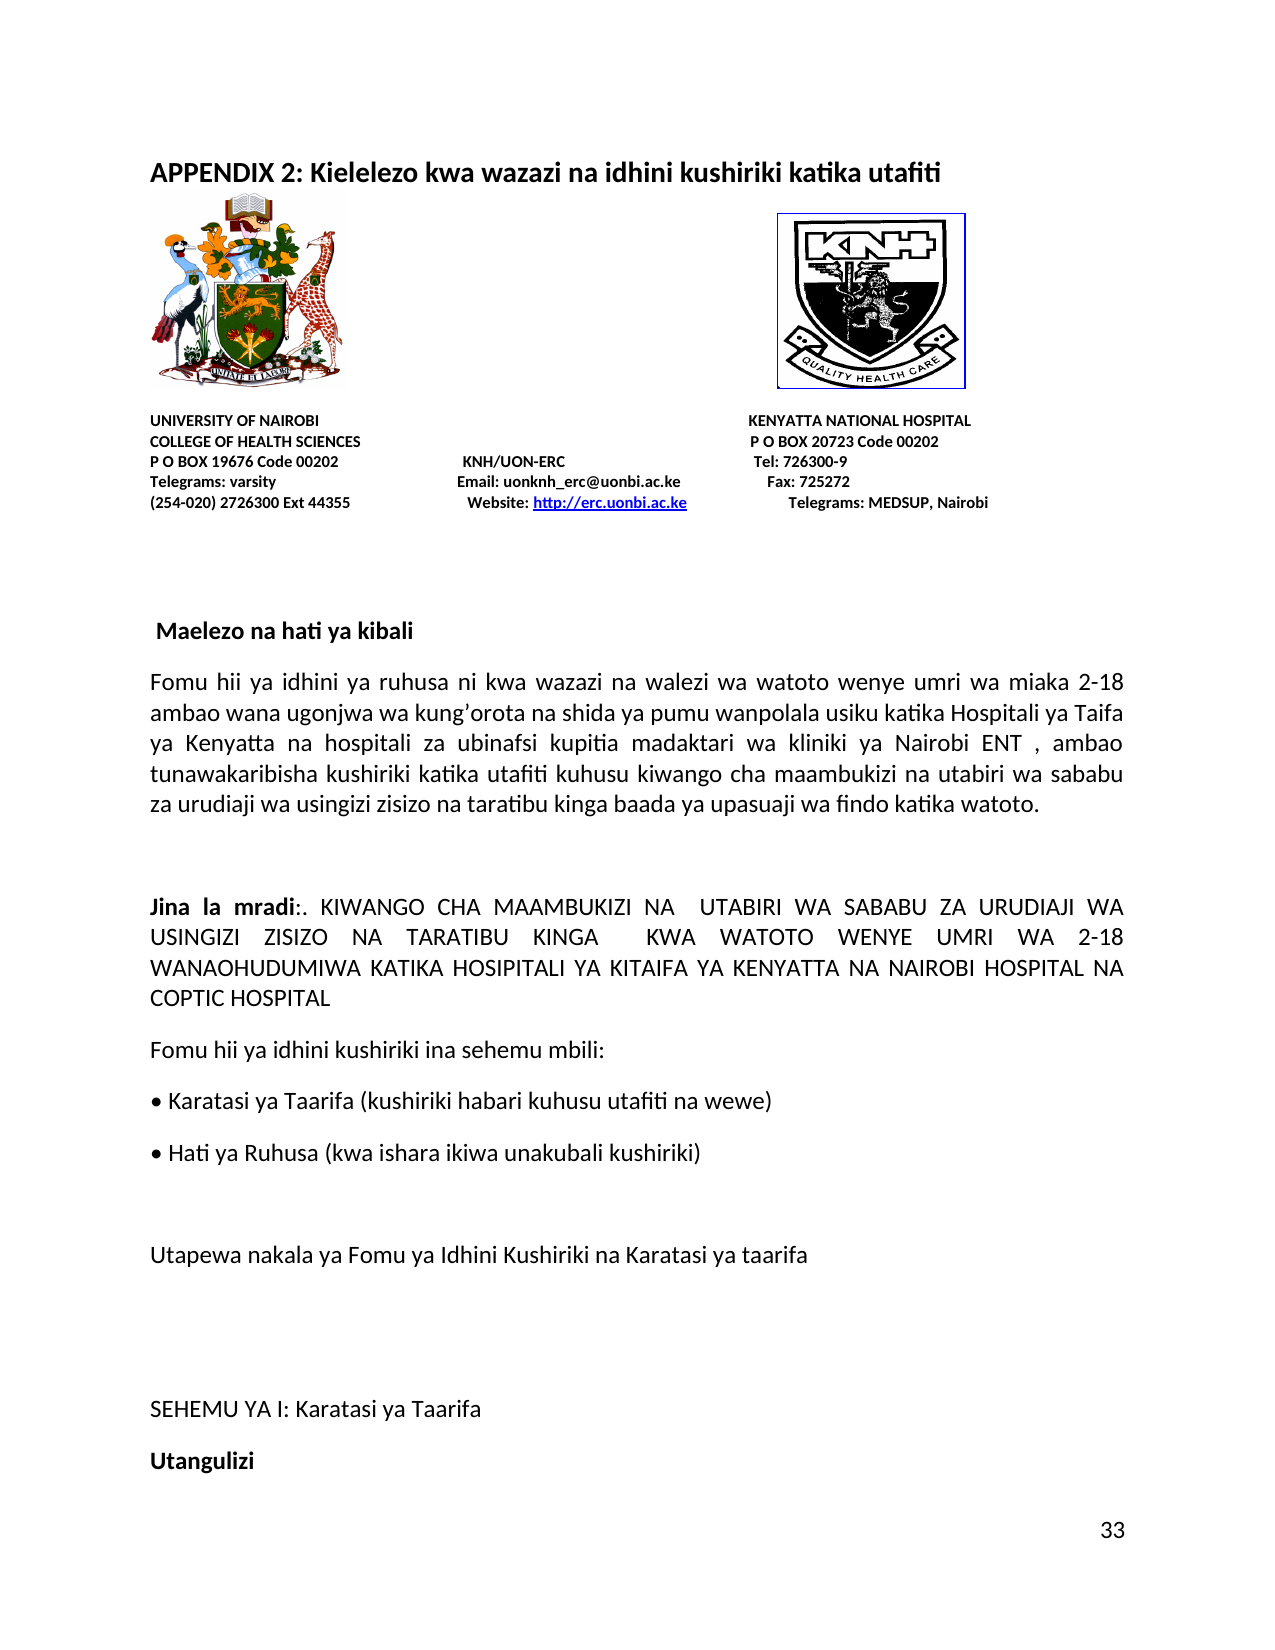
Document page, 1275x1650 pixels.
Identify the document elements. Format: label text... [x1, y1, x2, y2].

text Telegrams: varsity Email: uonknh_erc@uonbi.ac.ke Fax: 725272 [150, 472, 1125, 492]
text Fomu hii ya idhini kushiriki ina sehemu mbili: [150, 1034, 1125, 1064]
text Utangulizi [150, 1445, 1125, 1475]
text Maelezo na hati ya kibali [150, 615, 1125, 645]
text • Hati ya Ruhusa (kwa ishara ikiwa unakubali kushiriki) [150, 1137, 1125, 1167]
text SEHEMU YA I: Karatasi ya Taarifa [150, 1393, 1125, 1424]
text • Karatasi ya Taarifa (kushiriki habari kuhusu utafiti na wewe) [150, 1085, 1125, 1116]
text Jina la mradi:. KIWANGO CHA MAAMBUKIZI NA UTABIRI WA SABABU ZA URUDIAJI WA USINGIZI ZISIZO NA TARATIBU KINGA KWA WATOTO WENYE UMRI WA 2-18 WANAOHUDUMIWA KATIKA HOSIPITALI YA KITAIFA YA KENYATTA NA NAIROBI HOSPITAL NA COPTIC HOSPITAL [150, 891, 1125, 1013]
text P O BOX 19676 Code 00202 KNH/UON-ERC Tel: 726300-9 [150, 451, 1125, 472]
text UNIVERSITY OF NAIROBI KENYATTA NATIONAL HOSPITAL [150, 411, 1125, 431]
text Fomu hii ya idhini ya ruhusa ni kwa wazazi na walezi wa watoto wenye umri wa miaka 2-18 ambao wana ugonjwa wa kung’orota na shida ya pumu wanpolala usiku katika Hospitali ya Taifa ya Kenyatta na hospitali za ubinafsi kupitia madaktari wa kliniki ya Nairobi ENT , ambao tunawakaribisha kushiriki katika utafiti kuhusu kiwango cha maambukizi na utabiri wa sababu za urudiaji wa usingizi zisizo na taratibu kinga baada ya upasuaji wa findo katika watoto. [150, 666, 1125, 819]
text (254-020) 2726300 Ext 44355 Website: http://erc.uonbi.ac.ke Telegrams: MEDSUP, Nairobi [150, 492, 1125, 512]
subtitle APPENDIX 2: Kielelezo kwa wazazi na idhini kushiriki katika utafiti [150, 154, 1125, 190]
text Utapewa nakala ya Fomu ya Idhini Kushiriki na Karatasi ya taarifa [150, 1239, 1125, 1270]
text COLLEGE OF HEALTH SCIENCES P O BOX 20723 Code 00202 [150, 431, 1125, 451]
